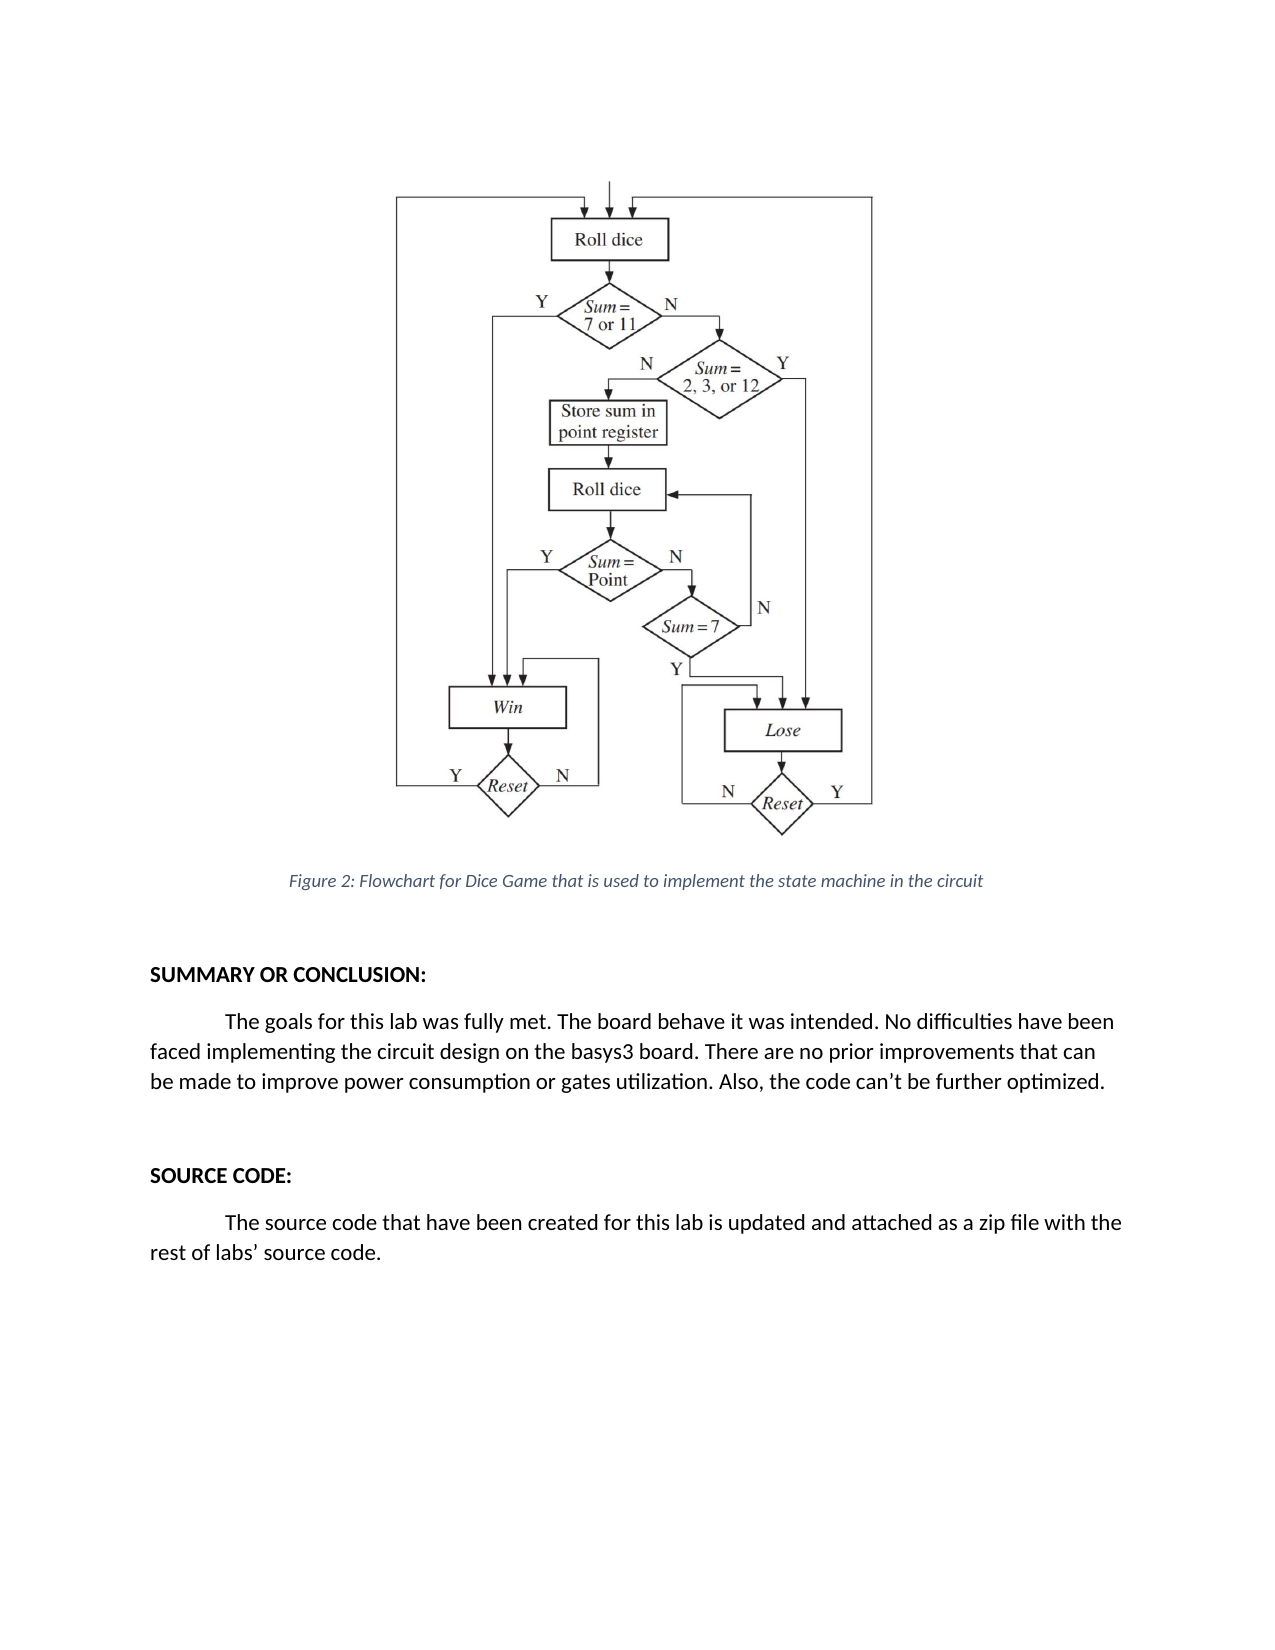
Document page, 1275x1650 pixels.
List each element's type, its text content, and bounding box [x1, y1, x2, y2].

text The goals for this lab was fully met. The board behave it was intended. No difficulties have been faced implementing the circuit design on the basys3 board. There are no prior improvements that can be made to improve power consumption or gates utilization. Also, the code can’t be further optimized. [150, 1007, 1125, 1095]
text SOURCE CODE: [150, 1161, 1125, 1189]
text SUMMARY OR CONCLUSION: [150, 960, 1125, 988]
text The source code that have been created for this lab is updated and attached as a zip file with the rest of labs’ source code. [150, 1208, 1125, 1266]
picture [369, 150, 906, 851]
text Figure 2: Flowchart for Dice Game that is used to implement the state machine in the circuit [150, 869, 1125, 892]
